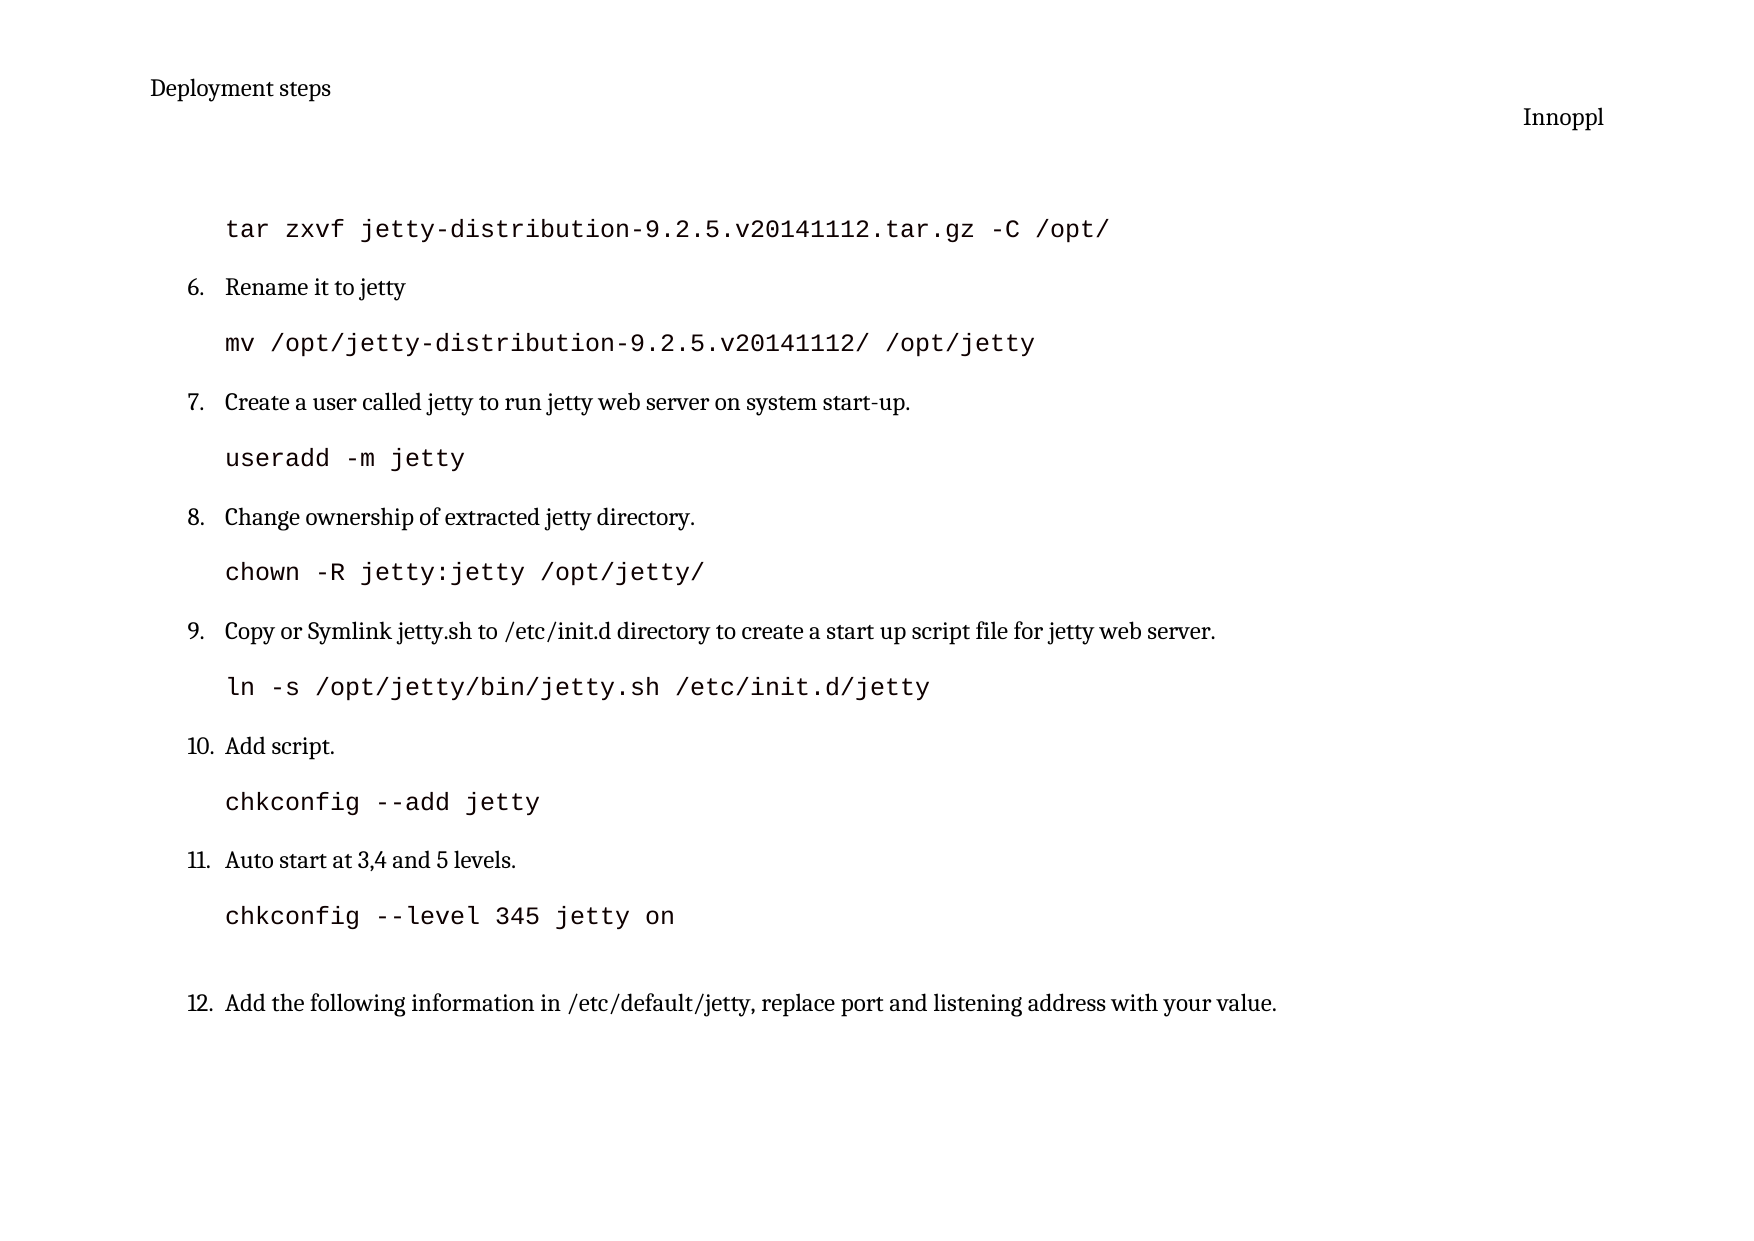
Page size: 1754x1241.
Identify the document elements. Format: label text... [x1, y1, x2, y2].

list chkconfig --level 345 jetty on [225, 904, 1604, 932]
list Add the following information in /etc/default/jetty, replace port and listening address with your value. [187, 989, 1604, 1018]
list Create a user called jetty to run jetty web server on system start-up. [187, 388, 1604, 417]
list chkconfig --add jetty [225, 789, 1604, 817]
list Copy or Symlink jetty.sh to /etc/init.d directory to create a start up script file for jetty web server. [187, 617, 1604, 646]
list chown -R jetty:jetty /opt/jetty/ [225, 560, 1604, 588]
list Change ownership of extracted jetty directory. [187, 502, 1604, 531]
list Auto start at 3,4 and 5 levels. [187, 846, 1604, 875]
list useradd -m jetty [225, 445, 1604, 474]
list Rename it to jetty [187, 273, 1604, 302]
list mv /opt/jetty-distribution-9.2.5.v20141112/ /opt/jetty [225, 331, 1604, 359]
list ln -s /opt/jetty/bin/jetty.sh /etc/init.d/jetty [225, 674, 1604, 703]
list Add script. [187, 732, 1604, 760]
list tar zxvf jetty-distribution-9.2.5.v20141112.tar.gz -C /opt/ [225, 216, 1604, 244]
